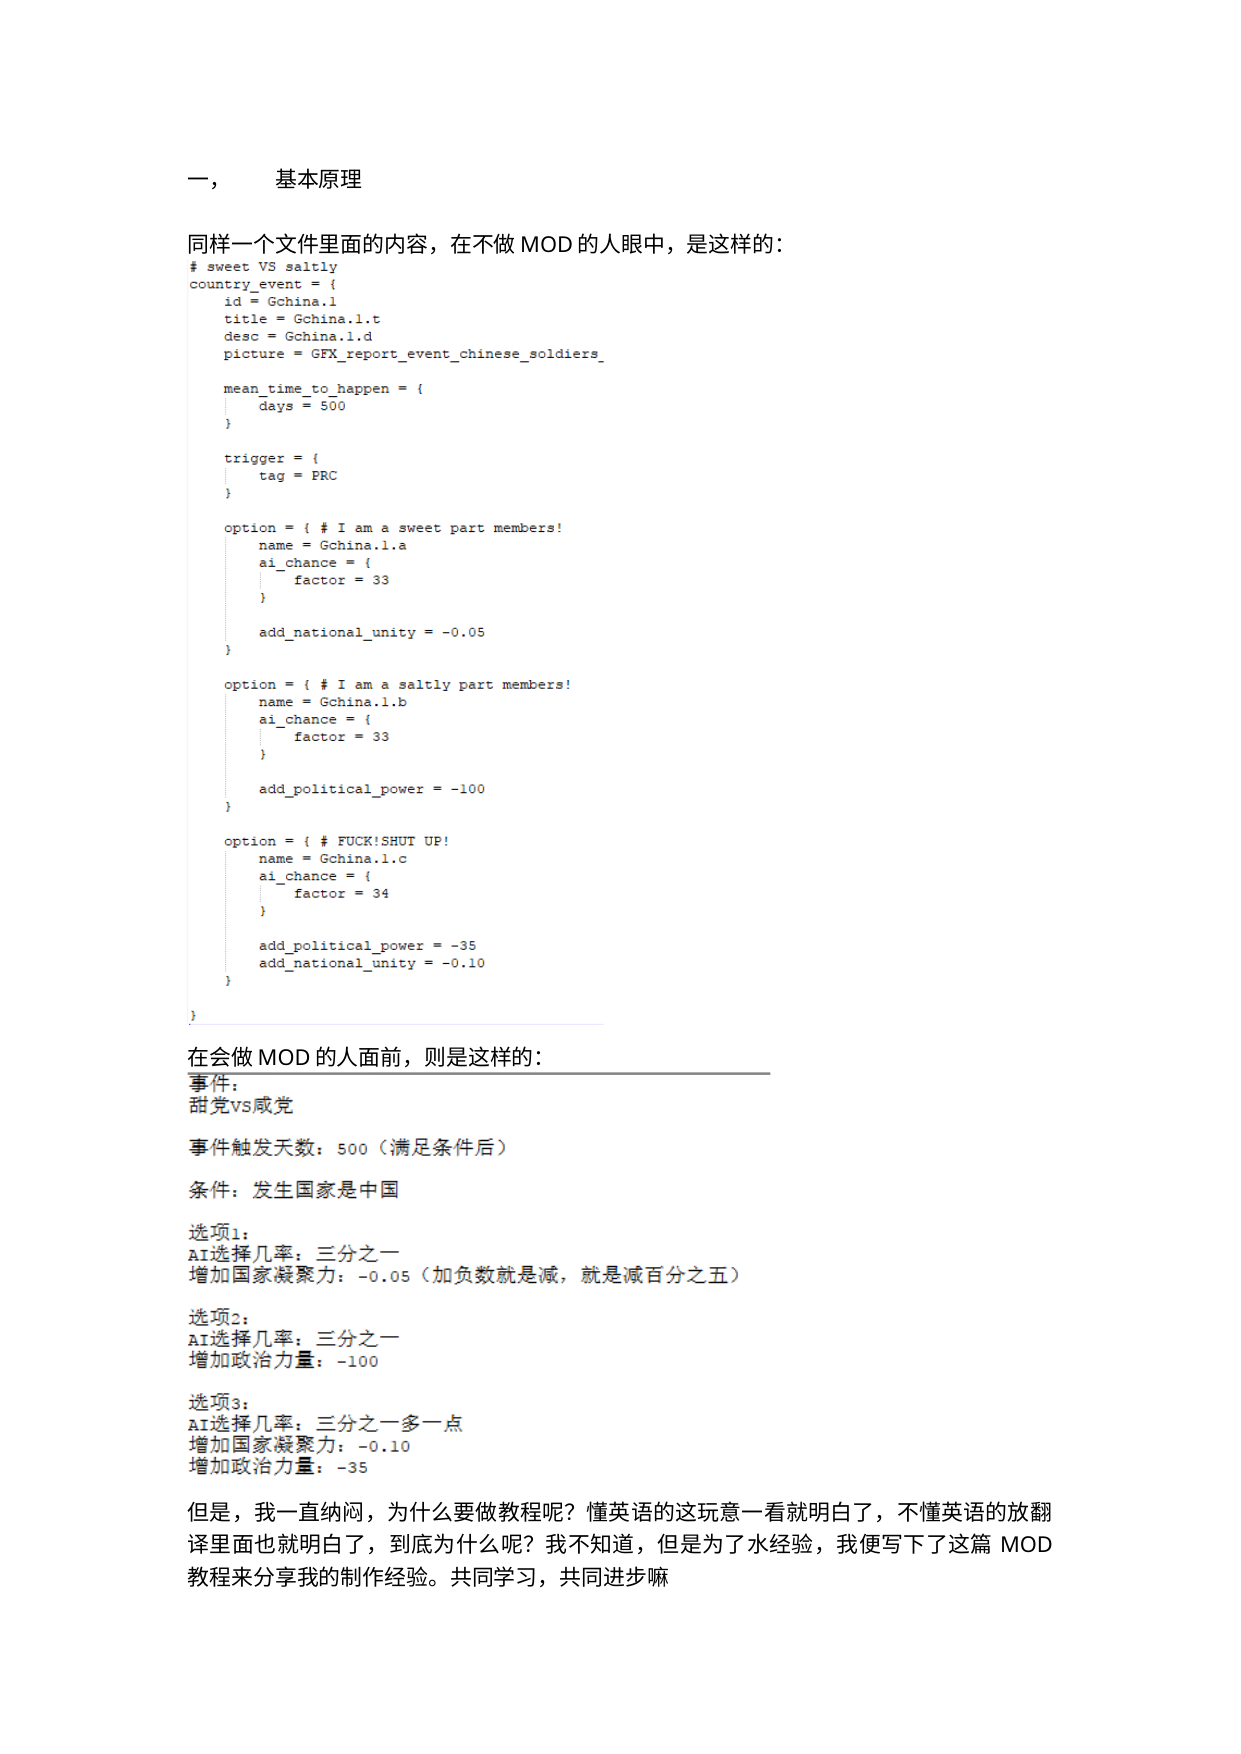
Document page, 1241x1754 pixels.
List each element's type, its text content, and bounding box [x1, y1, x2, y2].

text 但是，我一直纳闷，为什么要做教程呢？懂英语的这玩意一看就明白了，不懂英语的放翻译里面也就明白了，到底为什么呢？我不知道，但是为了水经验，我便写下了这篇MOD教程来分享我的制作经验。共同学习，共同进步嘛 [187, 1494, 1053, 1592]
text 同样一个文件里面的内容，在不做MOD的人眼中，是这样的： [187, 227, 1053, 259]
text 在会做MOD的人面前，则是这样的： [187, 1039, 1053, 1072]
list 基本原理 [187, 162, 1053, 194]
picture [187, 259, 604, 1025]
picture [187, 1072, 771, 1477]
